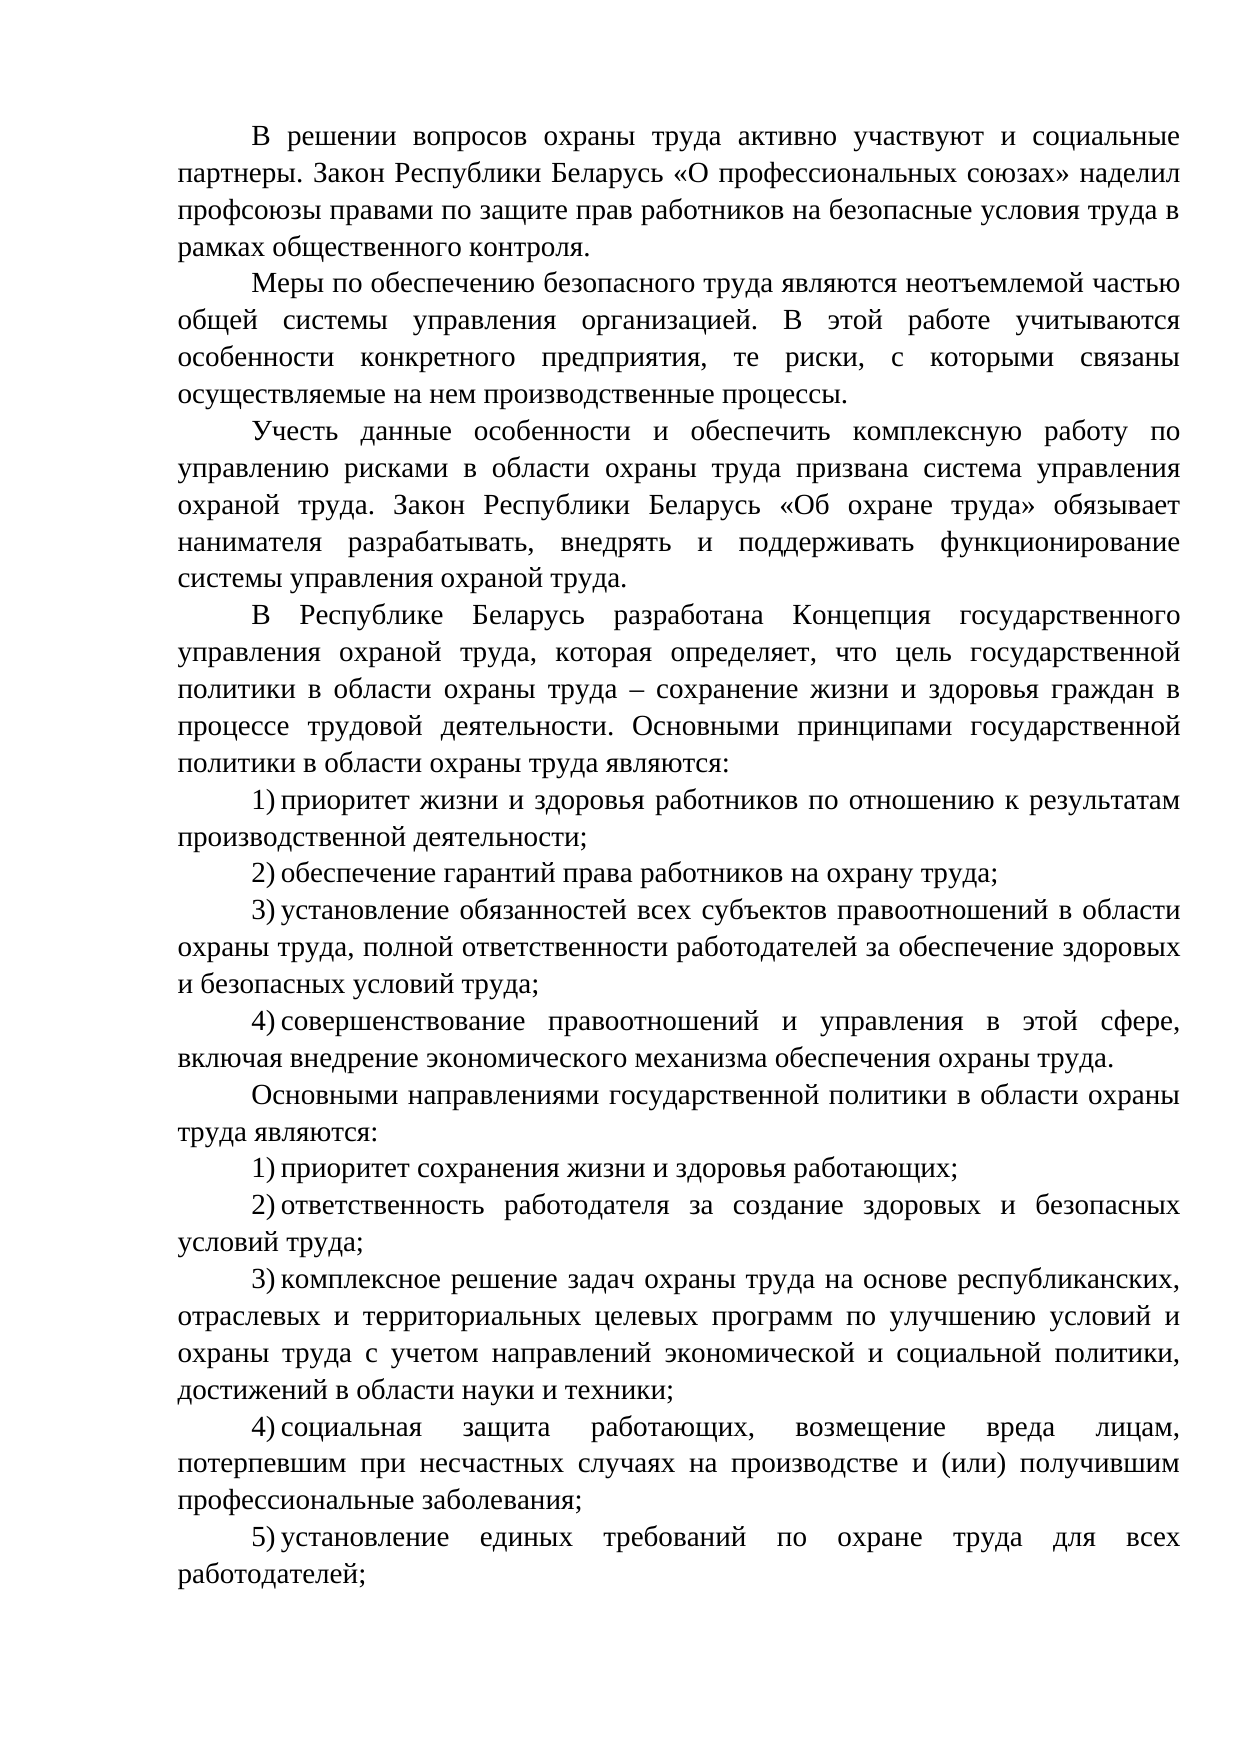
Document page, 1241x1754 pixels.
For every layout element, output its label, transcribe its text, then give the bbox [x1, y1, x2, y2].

list социальная защита работающих, возмещение вреда лицам, потерпевшим при несчастных случаях на производстве и (или) получившим профессиональные заболевания; [177, 1409, 1181, 1516]
text Меры по обеспечению безопасного труда являются неотъемлемой частью общей системы управления организацией. В этой работе учитываются особенности конкретного предприятия, те риски, с которыми связаны осуществляемые на нем производственные процессы. [177, 266, 1181, 410]
text В решении вопросов охраны труда активно участвуют и социальные партнеры. Закон Республики Беларусь «О профессиональных союзах» наделил профсоюзы правами по защите прав работников на безопасные условия труда в рамках общественного контроля. [177, 118, 1181, 262]
list совершенствование правоотношений и управления в этой сфере, включая внедрение экономического механизма обеспечения охраны труда. [177, 1003, 1181, 1073]
list установление единых требований по охране труда для всех работодателей; [177, 1519, 1181, 1590]
text В Республике Беларусь разработана Концепция государственного управления охраной труда, которая определяет, что цель государственной политики в области охраны труда – сохранение жизни и здоровья граждан в процессе трудовой деятельности. Основными принципами государственной политики в области охраны труда являются: [177, 597, 1181, 778]
list установление обязанностей всех субъектов правоотношений в области охраны труда, полной ответственности работодателей за обеспечение здоровых и безопасных условий труда; [177, 892, 1181, 1000]
list ответственность работодателя за создание здоровых и безопасных условий труда; [177, 1187, 1181, 1258]
list приоритет жизни и здоровья работников по отношению к результатам производственной деятельности; [177, 782, 1181, 852]
text Учесть данные особенности и обеспечить комплексную работу по управлению рисками в области охраны труда призвана система управления охраной труда. Закон Республики Беларусь «Об охране труда» обязывает нанимателя разрабатывать, внедрять и поддерживать функционирование системы управления охраной труда. [177, 413, 1181, 594]
list приоритет сохранения жизни и здоровья работающих; [177, 1151, 1181, 1184]
list обеспечение гарантий права работников на охрану труда; [177, 856, 1181, 889]
list комплексное решение задач охраны труда на основе республиканских, отраслевых и территориальных целевых программ по улучшению условий и охраны труда с учетом направлений экономической и социальной политики, достижений в области науки и техники; [177, 1261, 1181, 1405]
text Основными направлениями государственной политики в области охраны труда являются: [177, 1077, 1181, 1147]
